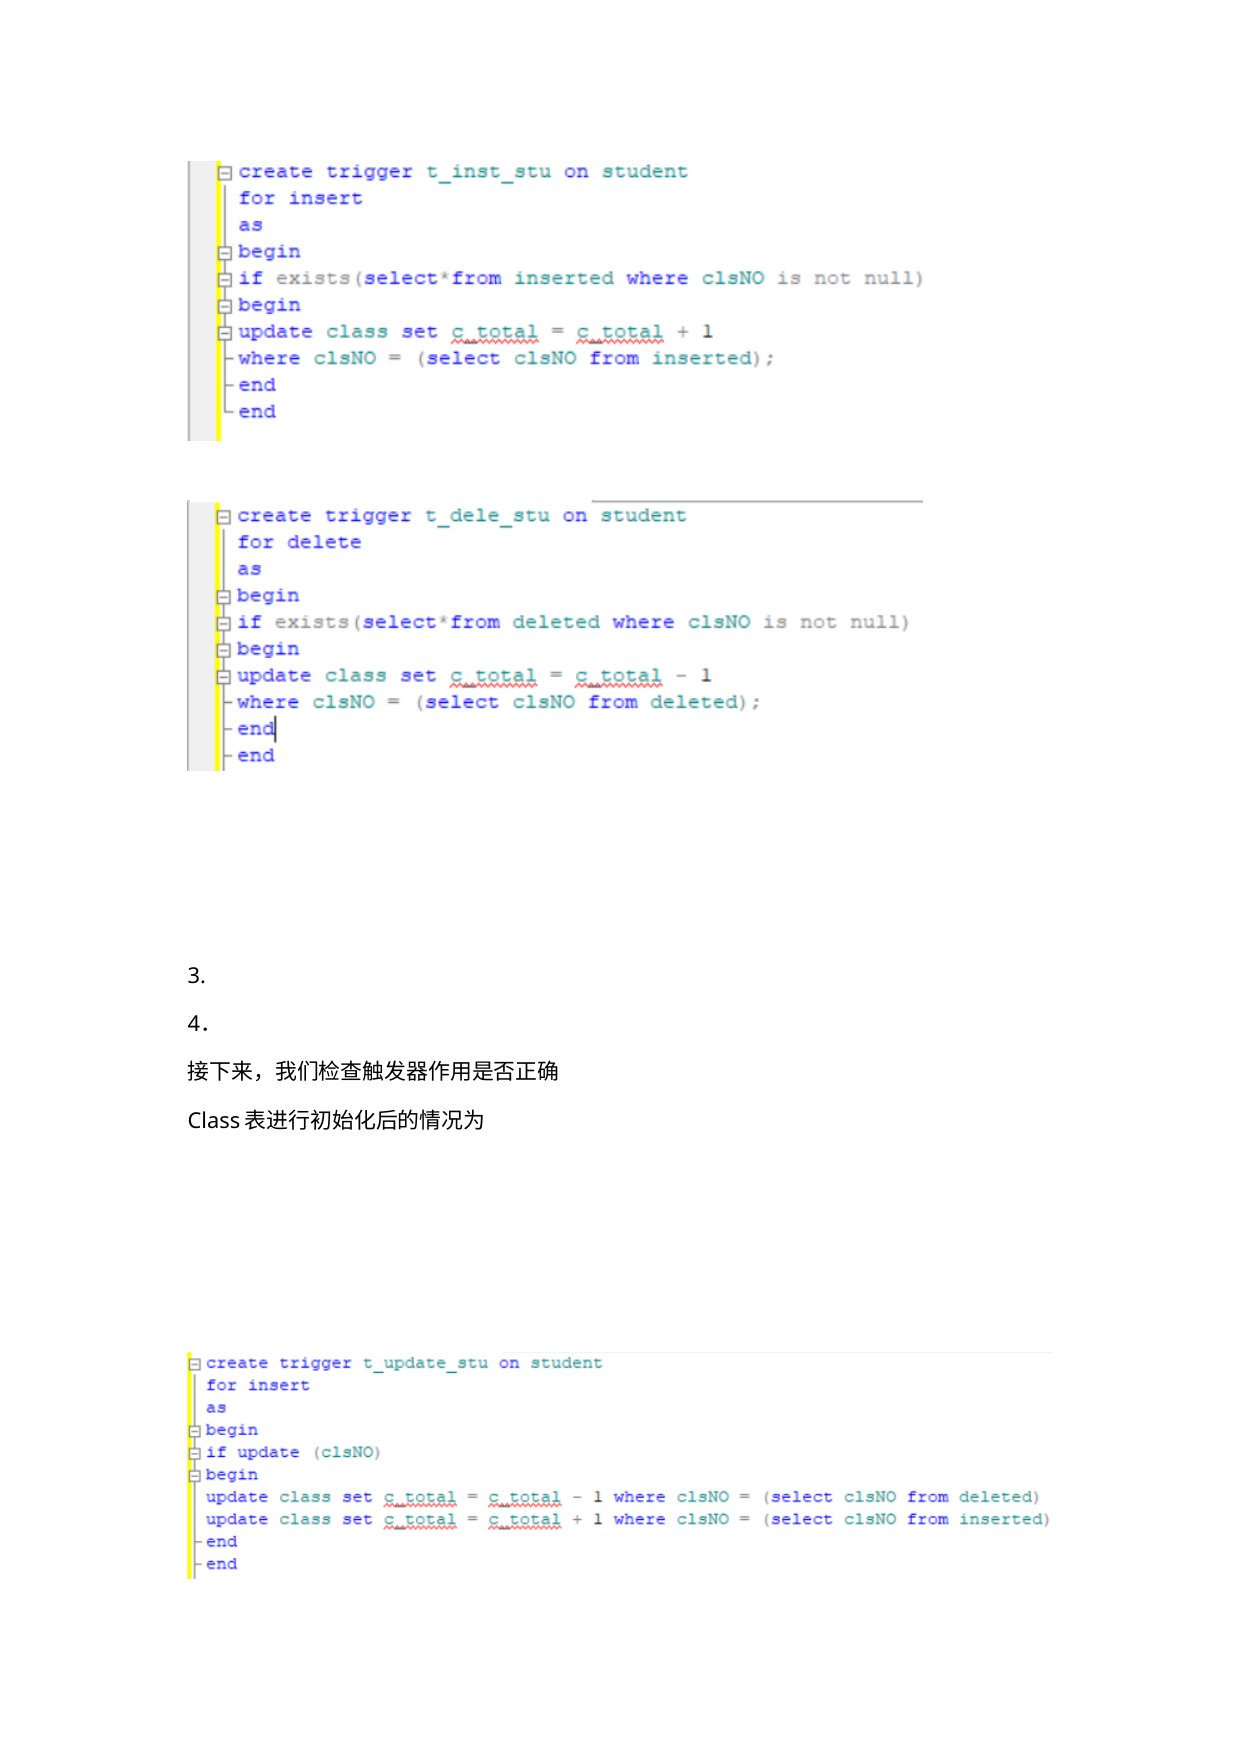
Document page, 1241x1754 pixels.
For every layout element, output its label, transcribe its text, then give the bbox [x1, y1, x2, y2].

text 4． [187, 1006, 1053, 1038]
text 接下来，我们检查触发器作用是否正确 [187, 1054, 1053, 1086]
text Class表进行初始化后的情况为 [187, 1102, 1053, 1135]
picture [187, 500, 923, 771]
picture [187, 1352, 1053, 1579]
picture [187, 161, 932, 441]
